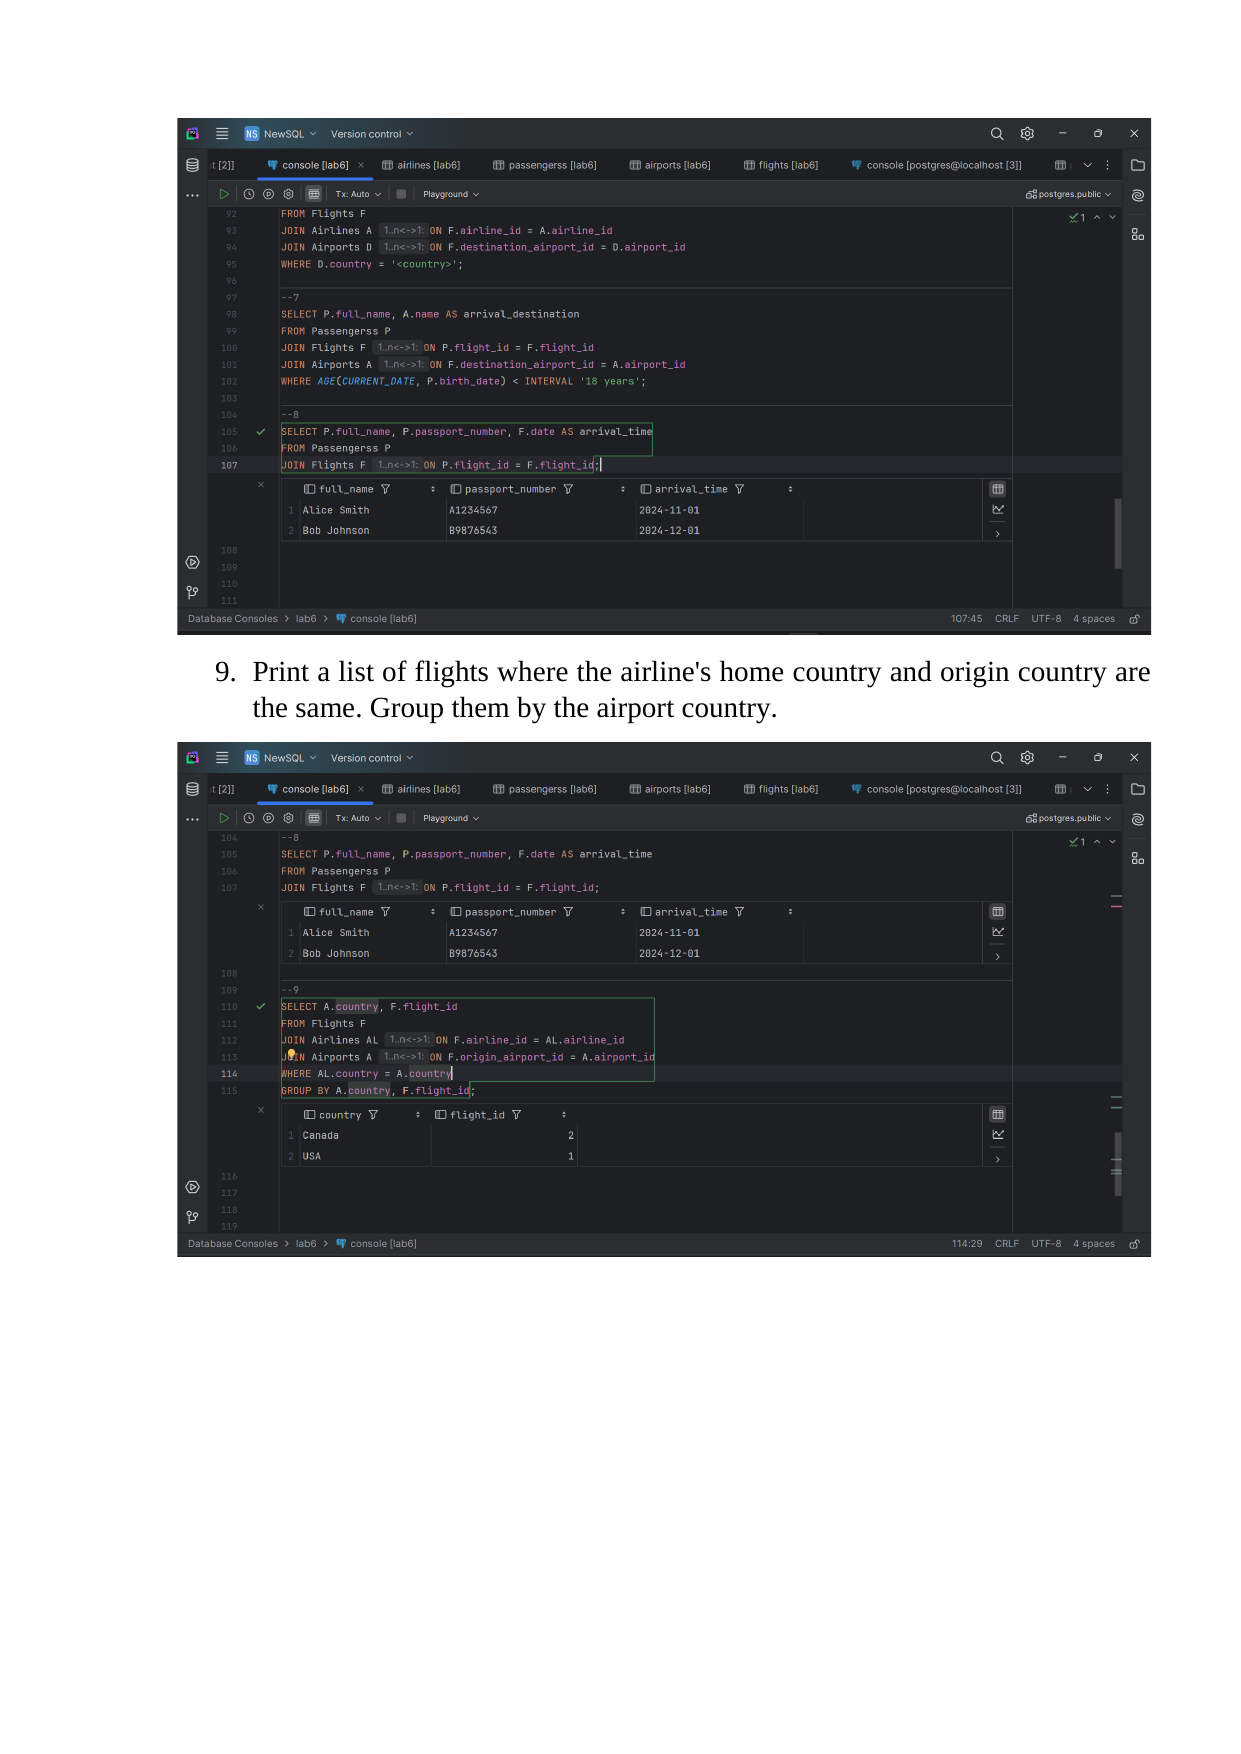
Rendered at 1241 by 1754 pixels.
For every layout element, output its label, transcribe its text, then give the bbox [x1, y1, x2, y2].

picture [177, 118, 1152, 635]
list Print a list of flights where the airline's home country and origin country are the same. Group them by the airport country. [215, 654, 1152, 723]
picture [177, 742, 1152, 1257]
